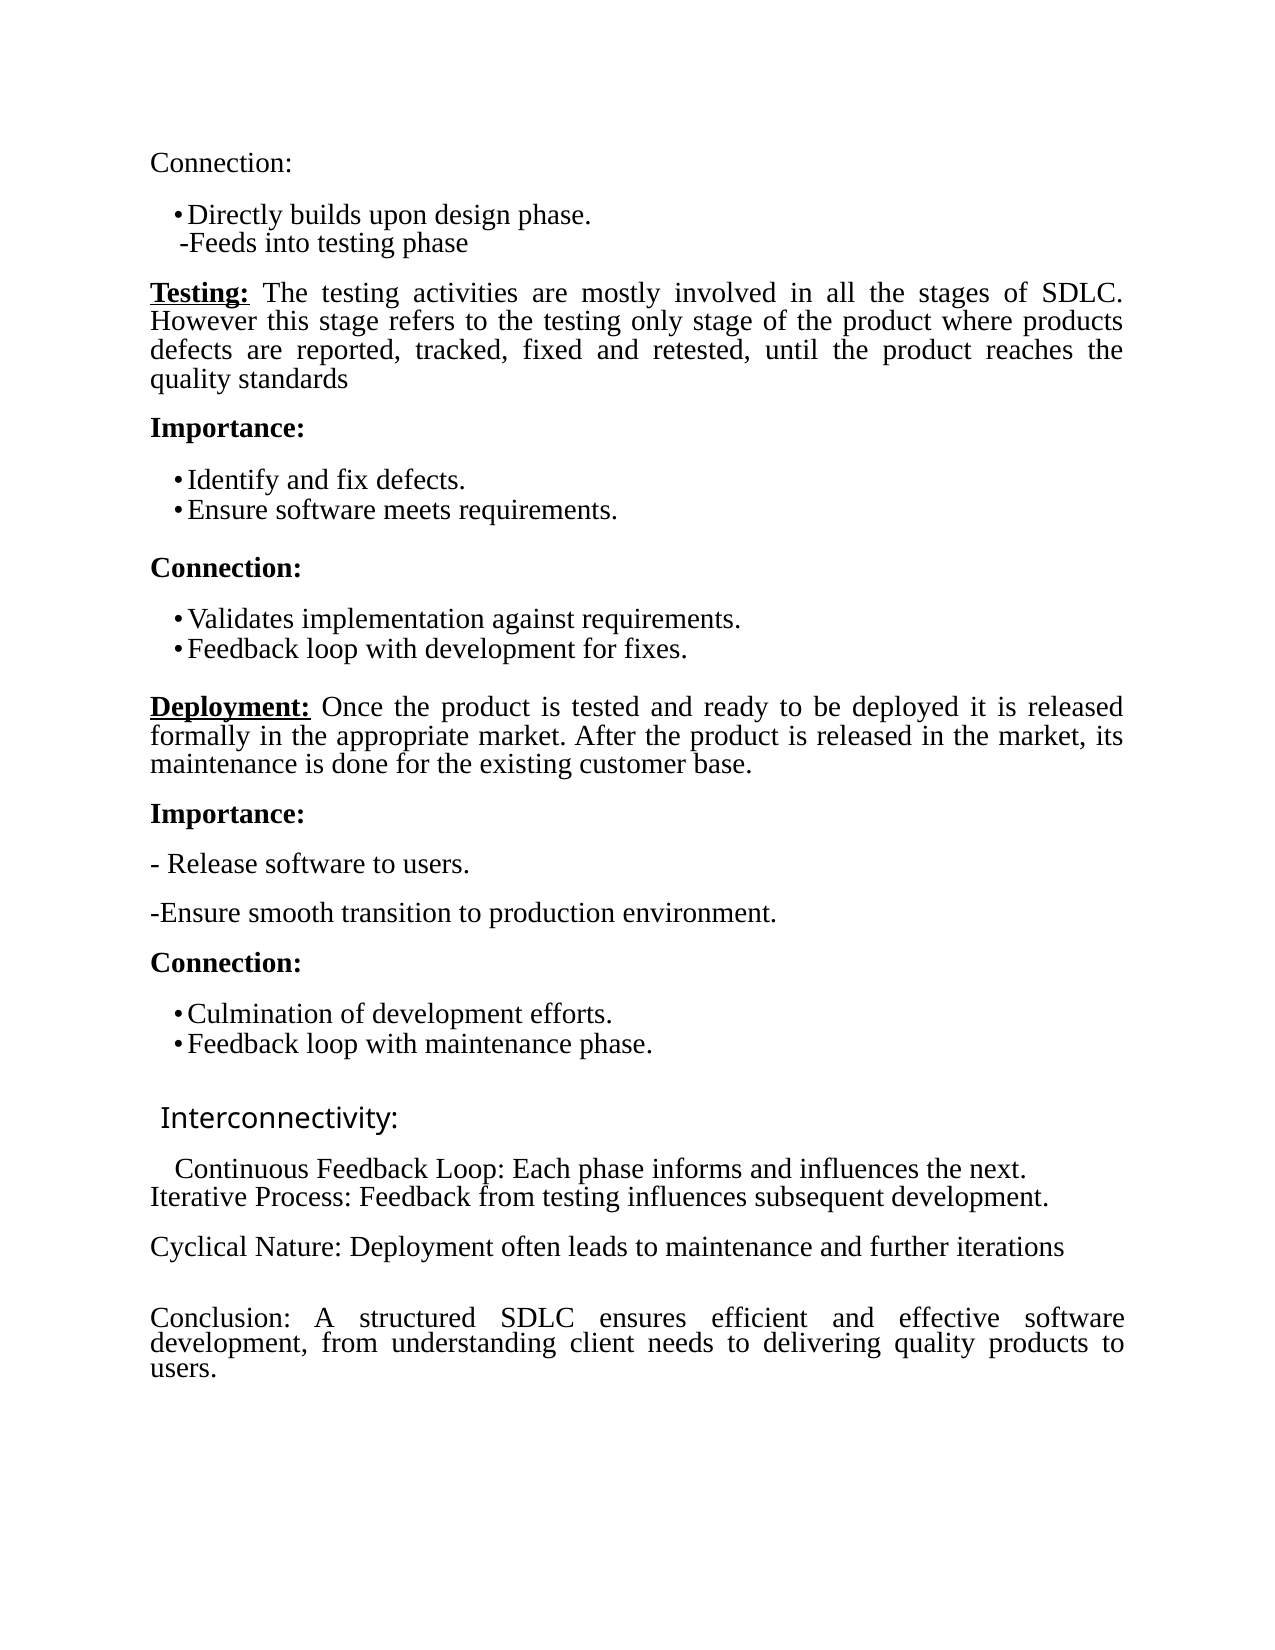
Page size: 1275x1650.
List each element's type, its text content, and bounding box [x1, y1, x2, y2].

list Identify and fix defects. [173, 469, 1125, 494]
text -Ensure smooth transition to production environment. [150, 900, 1125, 928]
text Connection: [150, 949, 1125, 978]
text Importance: [150, 801, 1125, 829]
text Testing: The testing activities are mostly involved in all the stages of SDLC. However this stage refers to the testing only stage of the product where products defects are reported, tracked, fixed and retested, until the product reaches the quality standards [150, 279, 1125, 394]
text Connection: [150, 150, 1125, 179]
text Conclusion: A structured SDLC ensures efficient and effective software development, from understanding client needs to delivering quality products to users. [150, 1308, 1125, 1383]
text Connection: [150, 554, 1125, 583]
list Feedback loop with maintenance phase. [173, 1034, 1125, 1059]
text Deployment: Once the product is tested and ready to be deployed it is released formally in the appropriate market. After the product is released in the market, its maintenance is done for the existing customer base. [150, 693, 1125, 780]
list Ensure software meets requirements. [173, 499, 1125, 524]
list Validates implementation against requirements. [173, 609, 1125, 634]
list Directly builds upon design phase. [173, 204, 1125, 229]
text -Feeds into testing phase [150, 229, 1125, 258]
text Continuous Feedback Loop: Each phase informs and influences the next. [174, 1158, 1125, 1183]
list Culmination of development efforts. [173, 1004, 1125, 1029]
text - Release software to users. [150, 850, 1125, 879]
text Cyclical Nature: Deployment often leads to maintenance and further iterations [150, 1233, 1125, 1262]
text Interconnectivity: [160, 1108, 1125, 1133]
list Feedback loop with development for fixes. [173, 638, 1125, 663]
text Importance: [150, 415, 1125, 444]
text Iterative Process: Feedback from testing influences subsequent development. [150, 1183, 1125, 1212]
